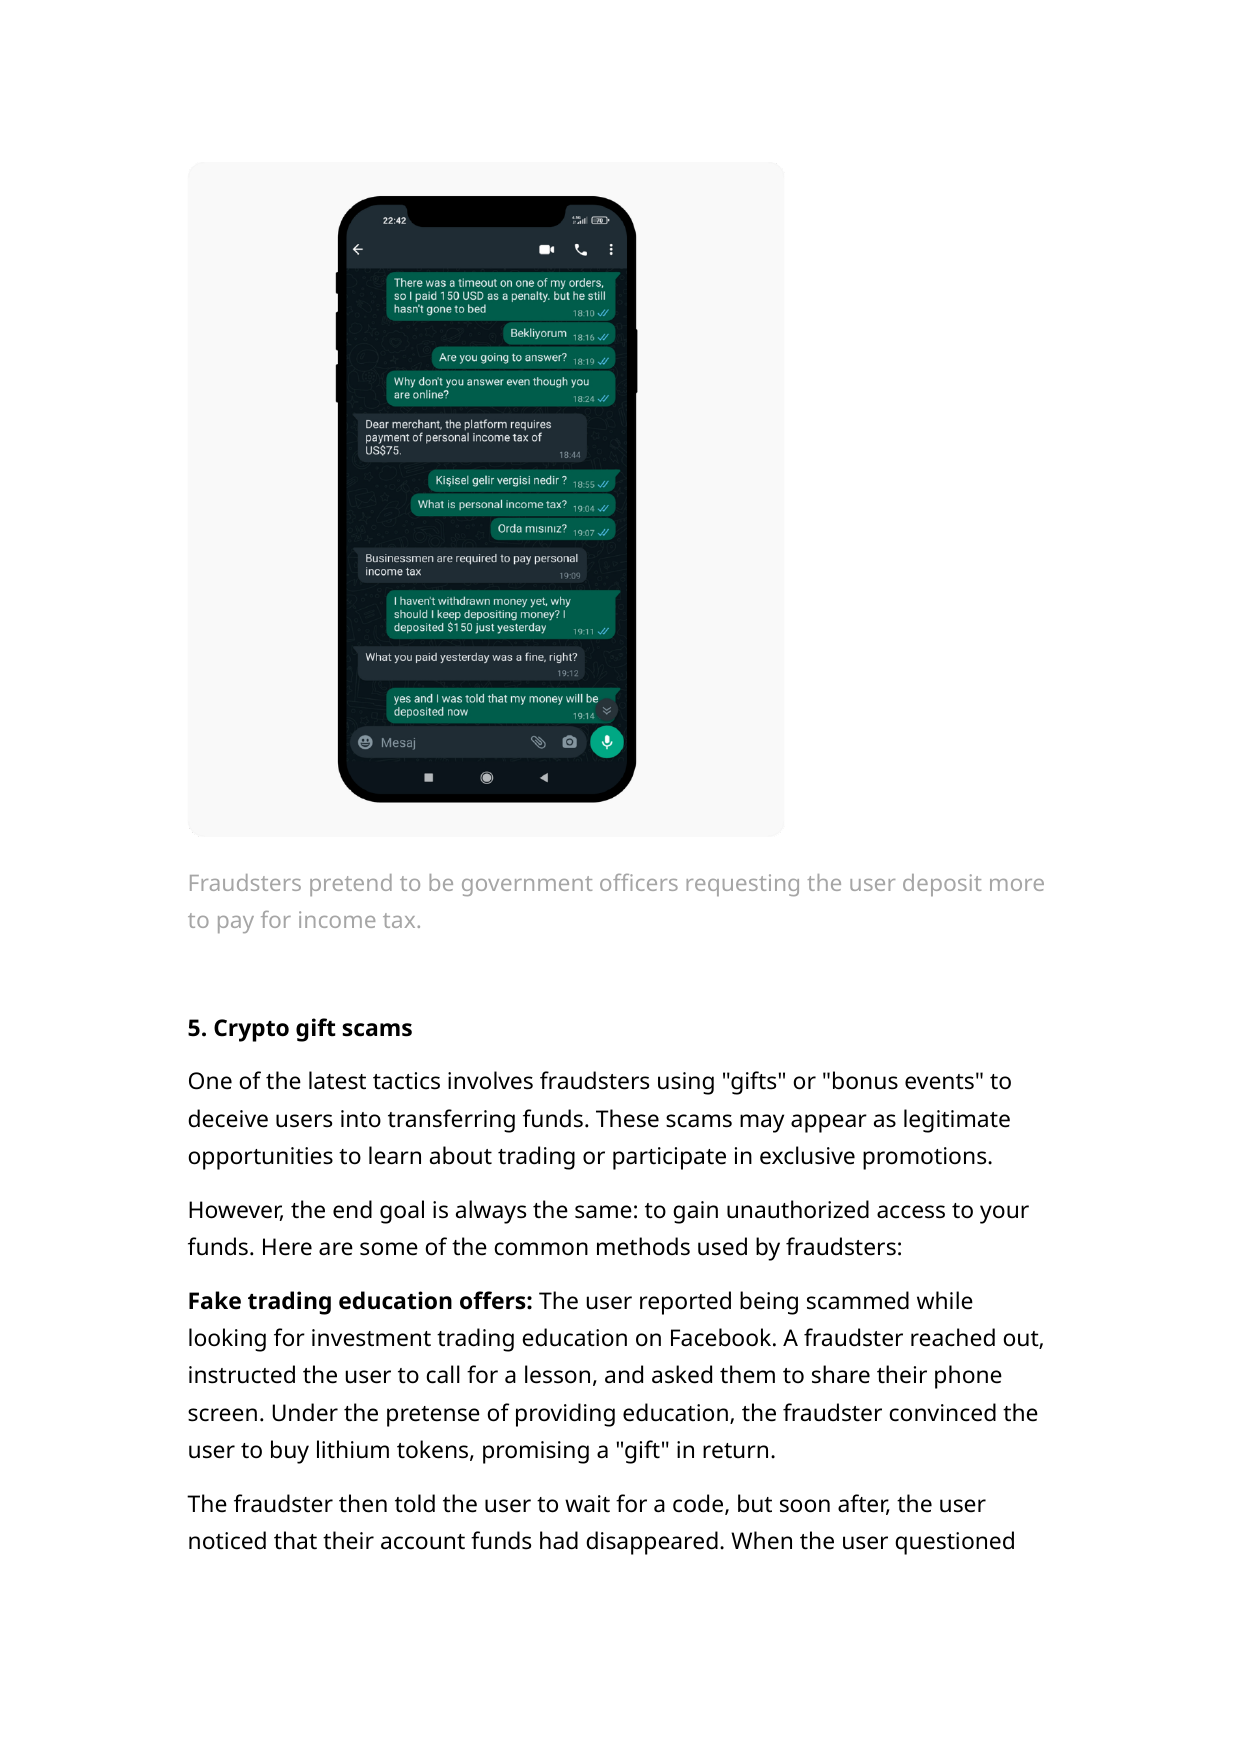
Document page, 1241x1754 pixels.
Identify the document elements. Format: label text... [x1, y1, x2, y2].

text One of the latest tactics involves fraudsters using "gifts" or "bonus events" to deceive users into transferring funds. These scams may appear as legitimate opportunities to learn about trading or participate in exclusive promotions. [187, 1065, 1053, 1172]
text Fraudsters pretend to be government officers requesting the user deposit more to pay for income tax. [187, 866, 1053, 936]
text 5. Crypto gift scams [187, 1011, 1053, 1043]
text Fake trading education offers: The user reported being scammed while looking for investment trading education on Facebook. A fraudster reached out, instructed the user to call for a lesson, and asked them to share their phone screen. Under the pretense of providing education, the fraudster convinced the user to buy lithium tokens, promising a "gift" in return. [187, 1284, 1053, 1466]
picture [187, 162, 785, 837]
text However, the end goal is always the same: to gain unauthorized access to your funds. Here are some of the common methods used by fraudsters: [187, 1193, 1053, 1263]
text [187, 1487, 1053, 1557]
